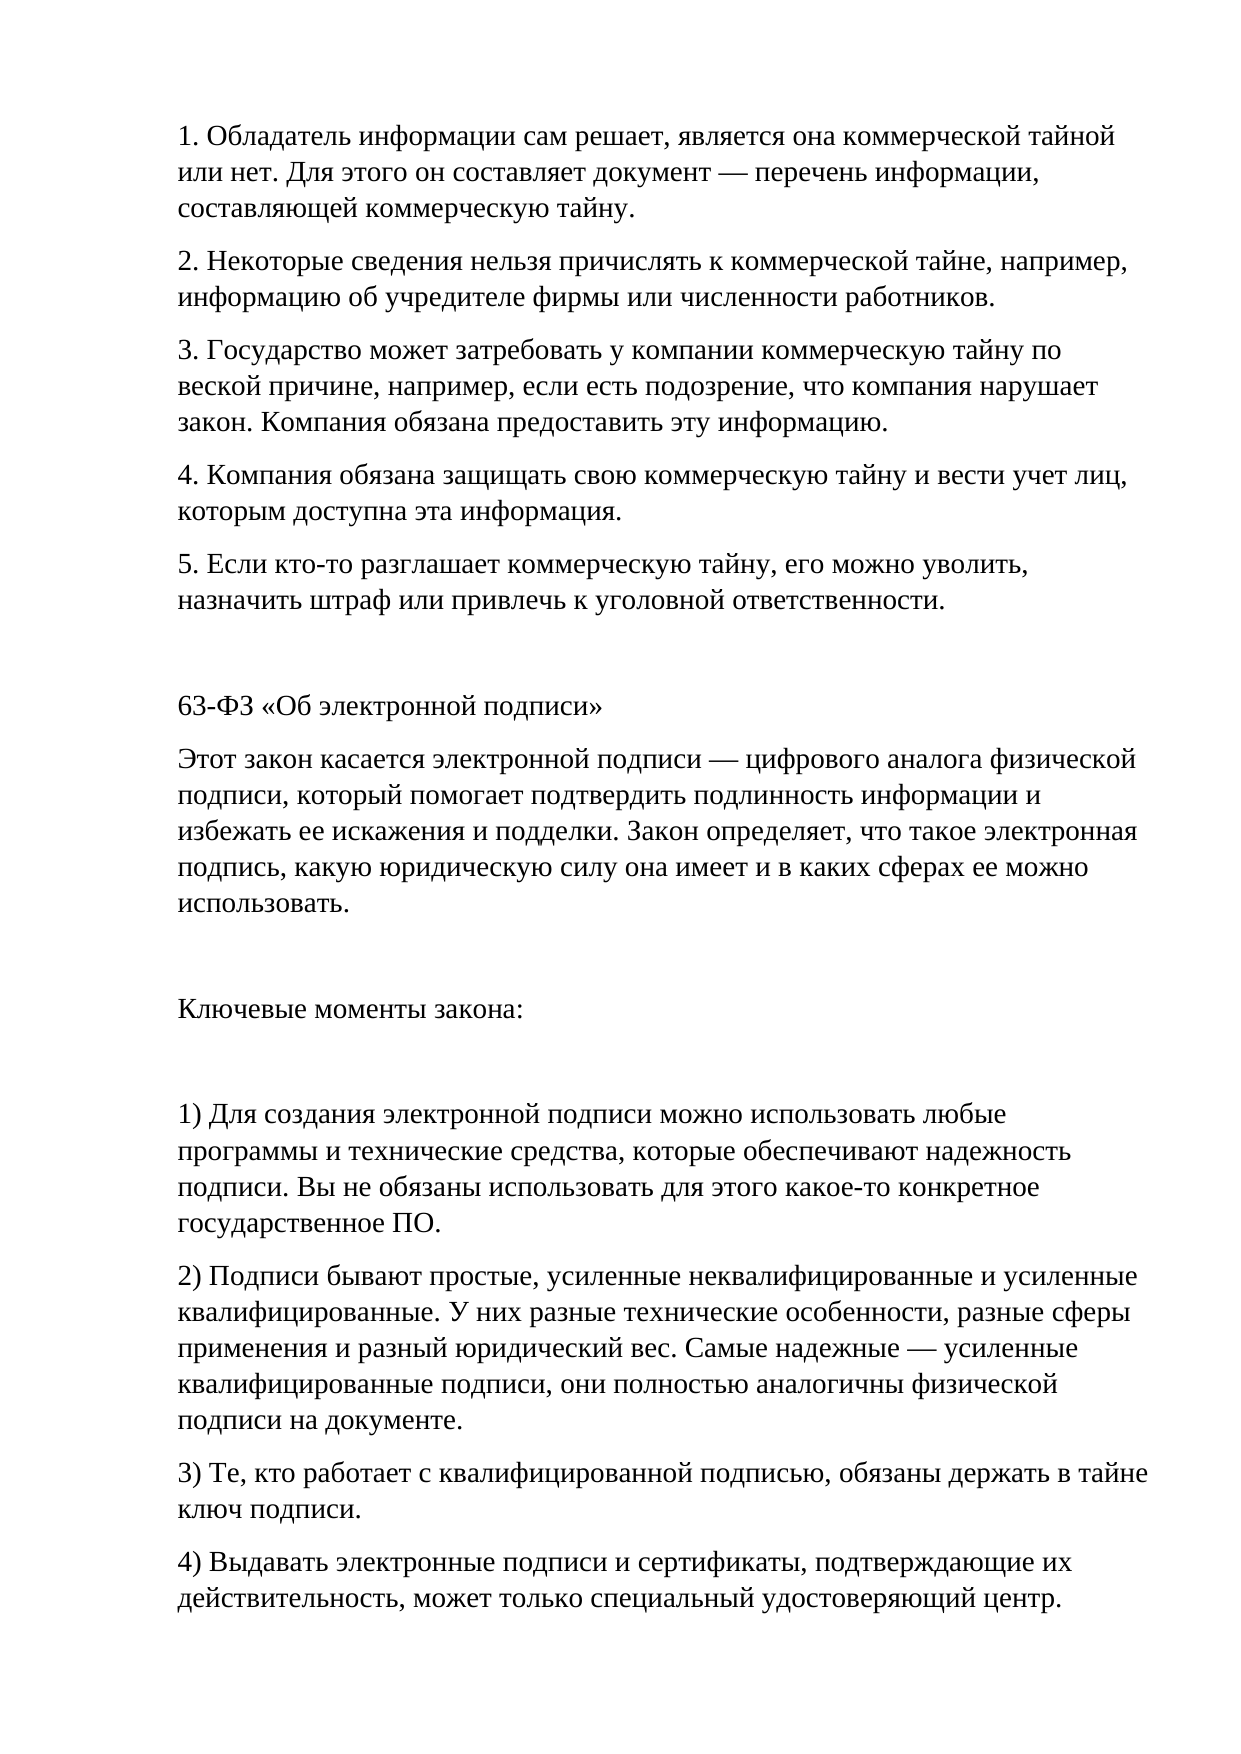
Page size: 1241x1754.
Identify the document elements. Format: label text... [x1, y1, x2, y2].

text Этот закон касается электронной подписи — цифрового аналога физической подписи, который помогает подтвердить подлинность информации и избежать ее искажения и подделки. Закон определяет, что такое электронная подпись, какую юридическую силу она имеет и в каких сферах ее можно использовать. [177, 741, 1152, 919]
text 63-ФЗ «Об электронной подписи» [177, 688, 1152, 722]
text 2) Подписи бывают простые, усиленные неквалифицированные и усиленные квалифицированные. У них разные технические особенности, разные сферы применения и разный юридический вес. Самые надежные — усиленные квалифицированные подписи, они полностью аналогичны физической подписи на документе. [177, 1258, 1152, 1436]
text 3) Те, кто работает с квалифицированной подписью, обязаны держать в тайне ключ подписи. [177, 1455, 1152, 1525]
text 3. Государство может затребовать у компании коммерческую тайну по веской причине, например, если есть подозрение, что компания нарушает закон. Компания обязана предоставить эту информацию. [177, 332, 1152, 438]
text 5. Если кто-то разглашает коммерческую тайну, его можно уволить, назначить штраф или привлечь к уголовной ответственности. [177, 546, 1152, 616]
text Ключевые моменты закона: [177, 991, 1152, 1024]
text 1. Обладатель информации сам решает, является она коммерческой тайной или нет. Для этого он составляет документ — перечень информации, составляющей коммерческую тайну. [177, 118, 1152, 224]
text 4) Выдавать электронные подписи и сертификаты, подтверждающие их действительность, может только специальный удостоверяющий центр. [177, 1544, 1152, 1614]
text 1) Для создания электронной подписи можно использовать любые программы и технические средства, которые обеспечивают надежность подписи. Вы не обязаны использовать для этого какое-то конкретное государственное ПО. [177, 1097, 1152, 1239]
text 4. Компания обязана защищать свою коммерческую тайну и вести учет лиц, которым доступна эта информация. [177, 457, 1152, 527]
text 2. Некоторые сведения нельзя причислять к коммерческой тайне, например, информацию об учредителе фирмы или численности работников. [177, 243, 1152, 313]
